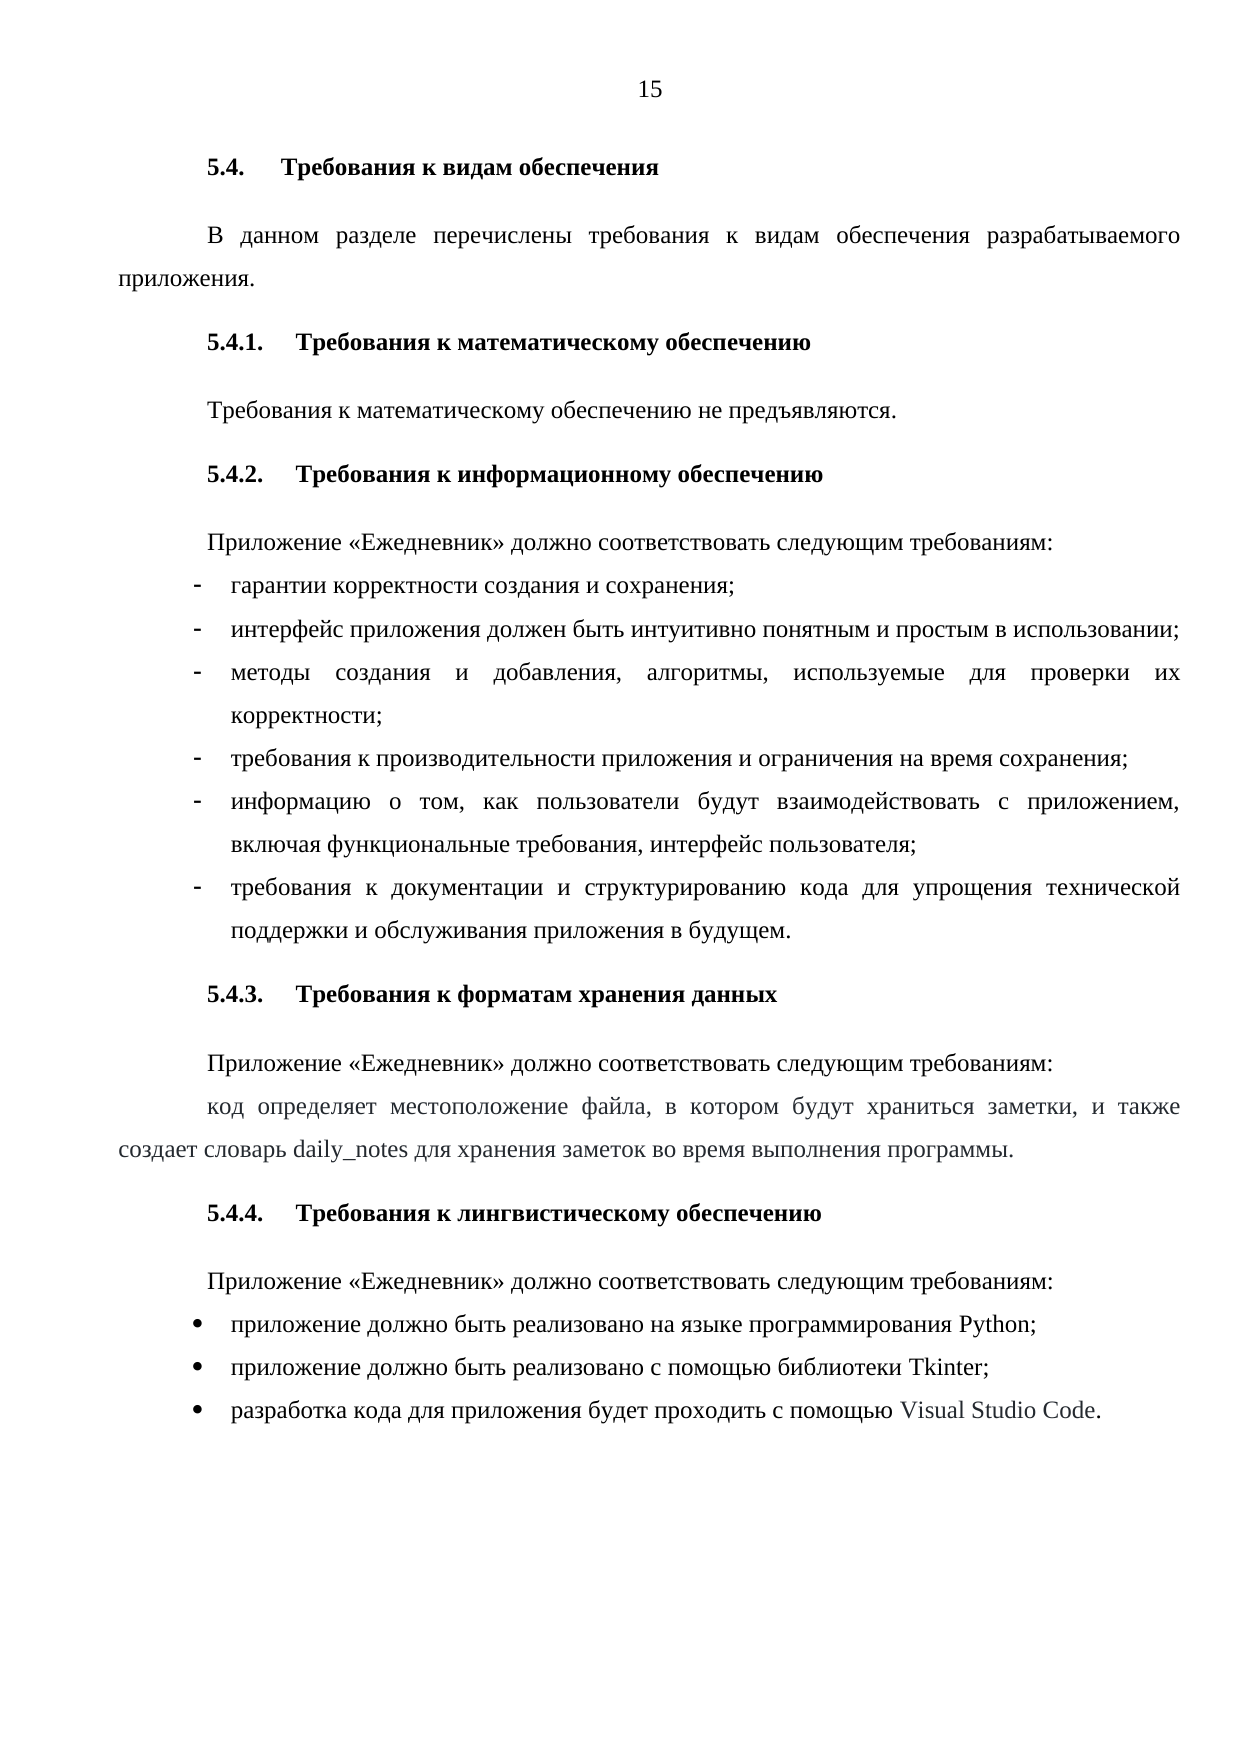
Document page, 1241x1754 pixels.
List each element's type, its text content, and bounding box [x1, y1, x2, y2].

list приложение должно быть реализовано на языке программирования Python; [193, 1309, 1181, 1338]
text Приложение «Ежедневник» должно соответствовать следующим требованиям: [118, 1266, 1181, 1295]
list методы создания и добавления, алгоритмы, используемые для проверки их корректности; [193, 657, 1181, 729]
text Приложение «Ежедневник» должно соответствовать следующим требованиям: [118, 1048, 1181, 1076]
subtitle Требования к математическому обеспечению [118, 327, 1181, 356]
subtitle Требования к форматам хранения данных [118, 979, 1181, 1008]
list информацию о том, как пользователи будут взаимодействовать с приложением, включая функциональные требования, интерфейс пользователя; [193, 786, 1181, 858]
list разработка кода для приложения будет проходить с помощью Visual Studio Code. [193, 1395, 1181, 1424]
subtitle Требования к информационному обеспечению [118, 459, 1181, 488]
list приложение должно быть реализовано с помощью библиотеки Tkinter; [193, 1352, 1181, 1381]
text код определяет местоположение файла, в котором будут храниться заметки, и также создает словарь daily_notes для хранения заметок во время выполнения программы. [118, 1091, 1181, 1163]
list интерфейс приложения должен быть интуитивно понятным и простым в использовании; [193, 614, 1181, 642]
list гарантии корректности создания и сохранения; [193, 571, 1181, 599]
subtitle Требования к лингвистическому обеспечению [118, 1198, 1181, 1227]
list требования к производительности приложения и ограничения на время сохранения; [193, 743, 1181, 772]
subtitle Требования к видам обеспечения [207, 152, 1181, 181]
text В данном разделе перечислены требования к видам обеспечения разрабатываемого приложения. [118, 220, 1181, 292]
text Требования к математическому обеспечению не предъявляются. [118, 395, 1181, 424]
list требования к документации и структурированию кода для упрощения технической поддержки и обслуживания приложения в будущем. [193, 872, 1181, 944]
text Приложение «Ежедневник» должно соответствовать следующим требованиям: [118, 527, 1181, 556]
